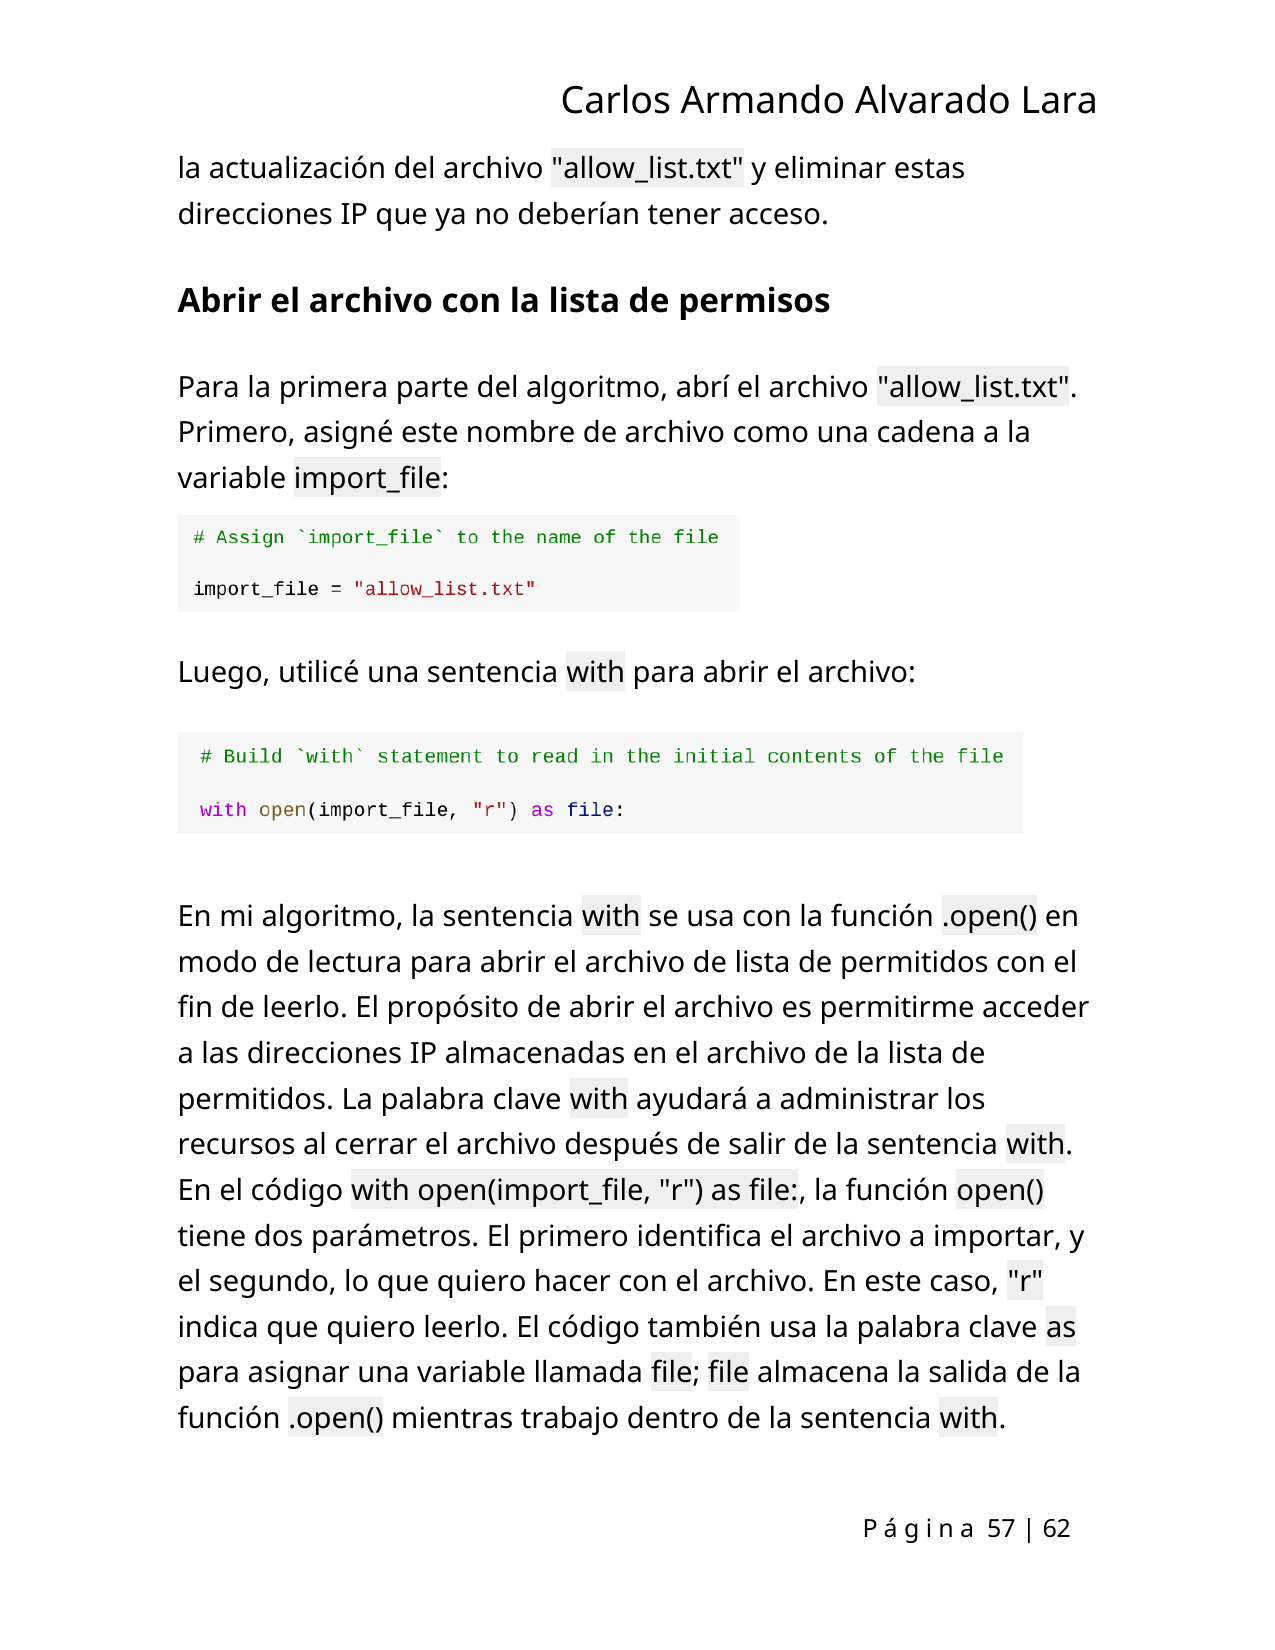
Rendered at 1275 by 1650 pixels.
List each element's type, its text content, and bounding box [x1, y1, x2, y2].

text En mi algoritmo, la sentencia with se usa con la función .open() en modo de lectura para abrir el archivo de lista de permitidos con el fin de leerlo. El propósito de abrir el archivo es permitirme acceder a las direcciones IP almacenadas en el archivo de la lista de permitidos. La palabra clave with ayudará a administrar los recursos al cerrar el archivo después de salir de la sentencia with. En el código with open(import_file, "r") as file:, la función open() tiene dos parámetros. El primero identifica el archivo a importar, y el segundo, lo que quiero hacer con el archivo. En este caso, "r" indica que quiero leerlo. El código también usa la palabra clave as para asignar una variable llamada file; file almacena la salida de la función .open() mientras trabajo dentro de la sentencia with. [177, 895, 1098, 1437]
subtitle Abrir el archivo con la lista de permisos [177, 276, 1098, 322]
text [177, 148, 1098, 233]
picture [177, 515, 740, 612]
text Luego, utilicé una sentencia with para abrir el archivo: [625, 651, 1098, 691]
picture [177, 732, 1024, 834]
text Luego, utilicé una sentencia with para abrir el archivo: [177, 651, 566, 691]
text Para la primera parte del algoritmo, abrí el archivo "allow_list.txt". Primero, asigné este nombre de archivo como una cadena a la variable import_file: [177, 366, 1098, 497]
